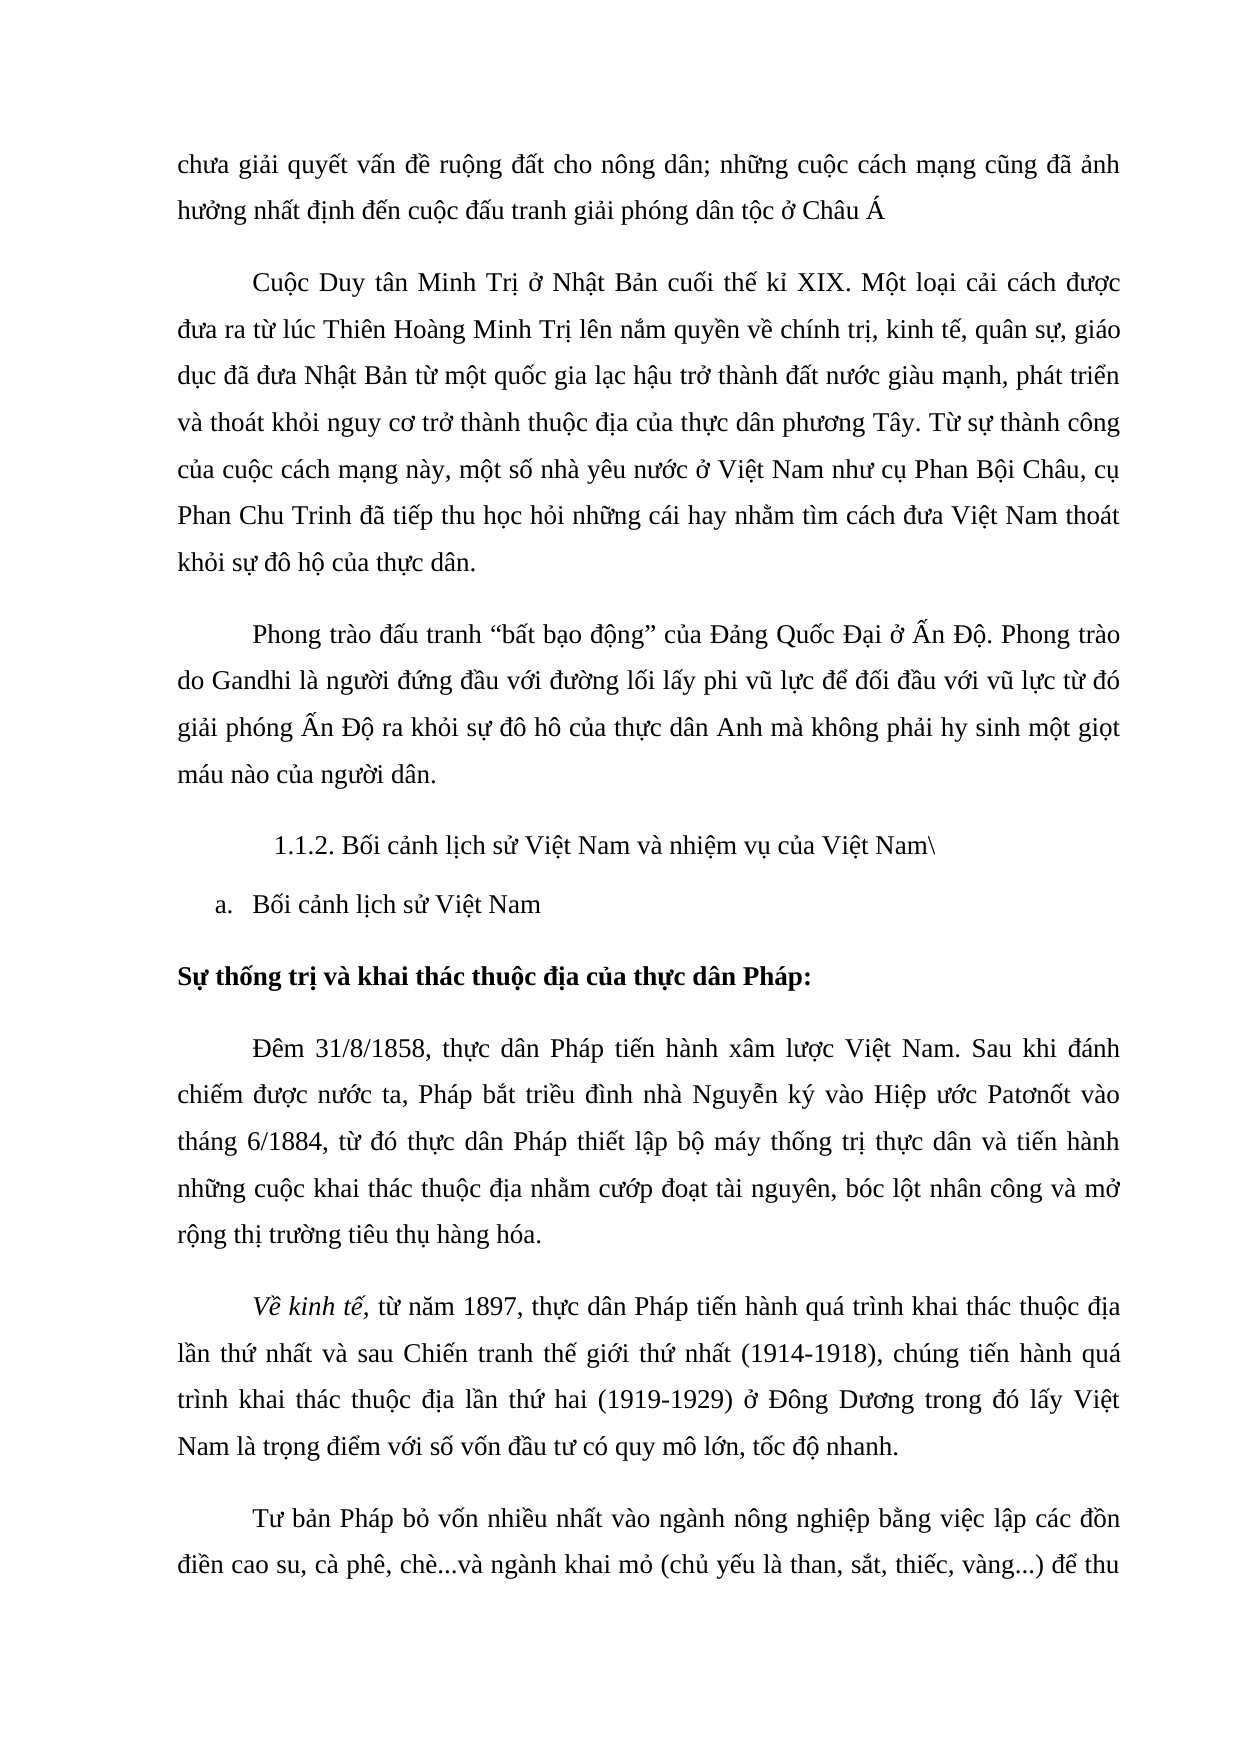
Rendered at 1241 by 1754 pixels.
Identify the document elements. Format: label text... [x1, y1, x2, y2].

list Bối cảnh lịch sử Việt Nam [214, 888, 1124, 920]
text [177, 1502, 1122, 1580]
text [177, 148, 1122, 226]
text Sự thống trị và khai thác thuộc địa của thực dân Pháp: [177, 960, 1122, 991]
text Về kinh tế, từ năm 1897, thực dân Pháp tiến hành quá trình khai thác thuộc địa lần thứ nhất và sau Chiến tranh thế giới thứ nhất (1914-1918), chúng tiến hành quá trình khai thác thuộc địa lần thứ hai (1919-1929) ở Đông Dương trong đó lấy Việt Nam là trọng điểm với số vốn đầu tư có quy mô lớn, tốc độ nhanh. [177, 1290, 1122, 1461]
text Cuộc Duy tân Minh Trị ở Nhật Bản cuối thế kỉ XIX. Một loại cải cách được đưa ra từ lúc Thiên Hoàng Minh Trị lên nắm quyền về chính trị, kinh tế, quân sự, giáo dục đã đưa Nhật Bản từ một quốc gia lạc hậu trở thành đất nước giàu mạnh, phát triển và thoát khỏi nguy cơ trở thành thuộc địa của thực dân phương Tây. Từ sự thành công của cuộc cách mạng này, một số nhà yêu nước ở Việt Nam như cụ Phan Bội Châu, cụ Phan Chu Trinh đã tiếp thu học hỏi những cái hay nhằm tìm cách đưa Việt Nam thoát khỏi sự đô hộ của thực dân. [177, 266, 1122, 577]
text Đêm 31/8/1858, thực dân Pháp tiến hành xâm lược Việt Nam. Sau khi đánh chiếm được nước ta, Pháp bắt triều đình nhà Nguyễn ký vào Hiệp ước Patơnốt vào tháng 6/1884, từ đó thực dân Pháp thiết lập bộ máy thống trị thực dân và tiến hành những cuộc khai thác thuộc địa nhằm cướp đoạt tài nguyên, bóc lột nhân công và mở rộng thị trường tiêu thụ hàng hóa. [177, 1032, 1122, 1250]
text 1.1.2. Bối cảnh lịch sử Việt Nam và nhiệm vụ của Việt Nam\ [214, 829, 1124, 861]
text Phong trào đấu tranh “bất bạo động” của Đảng Quốc Đại ở Ấn Độ. Phong trào do Gandhi là người đứng đầu với đường lối lấy phi vũ lực để đối đầu với vũ lực từ đó giải phóng Ấn Độ ra khỏi sự đô hô của thực dân Anh mà không phải hy sinh một giọt máu nào của người dân. [177, 618, 1122, 789]
